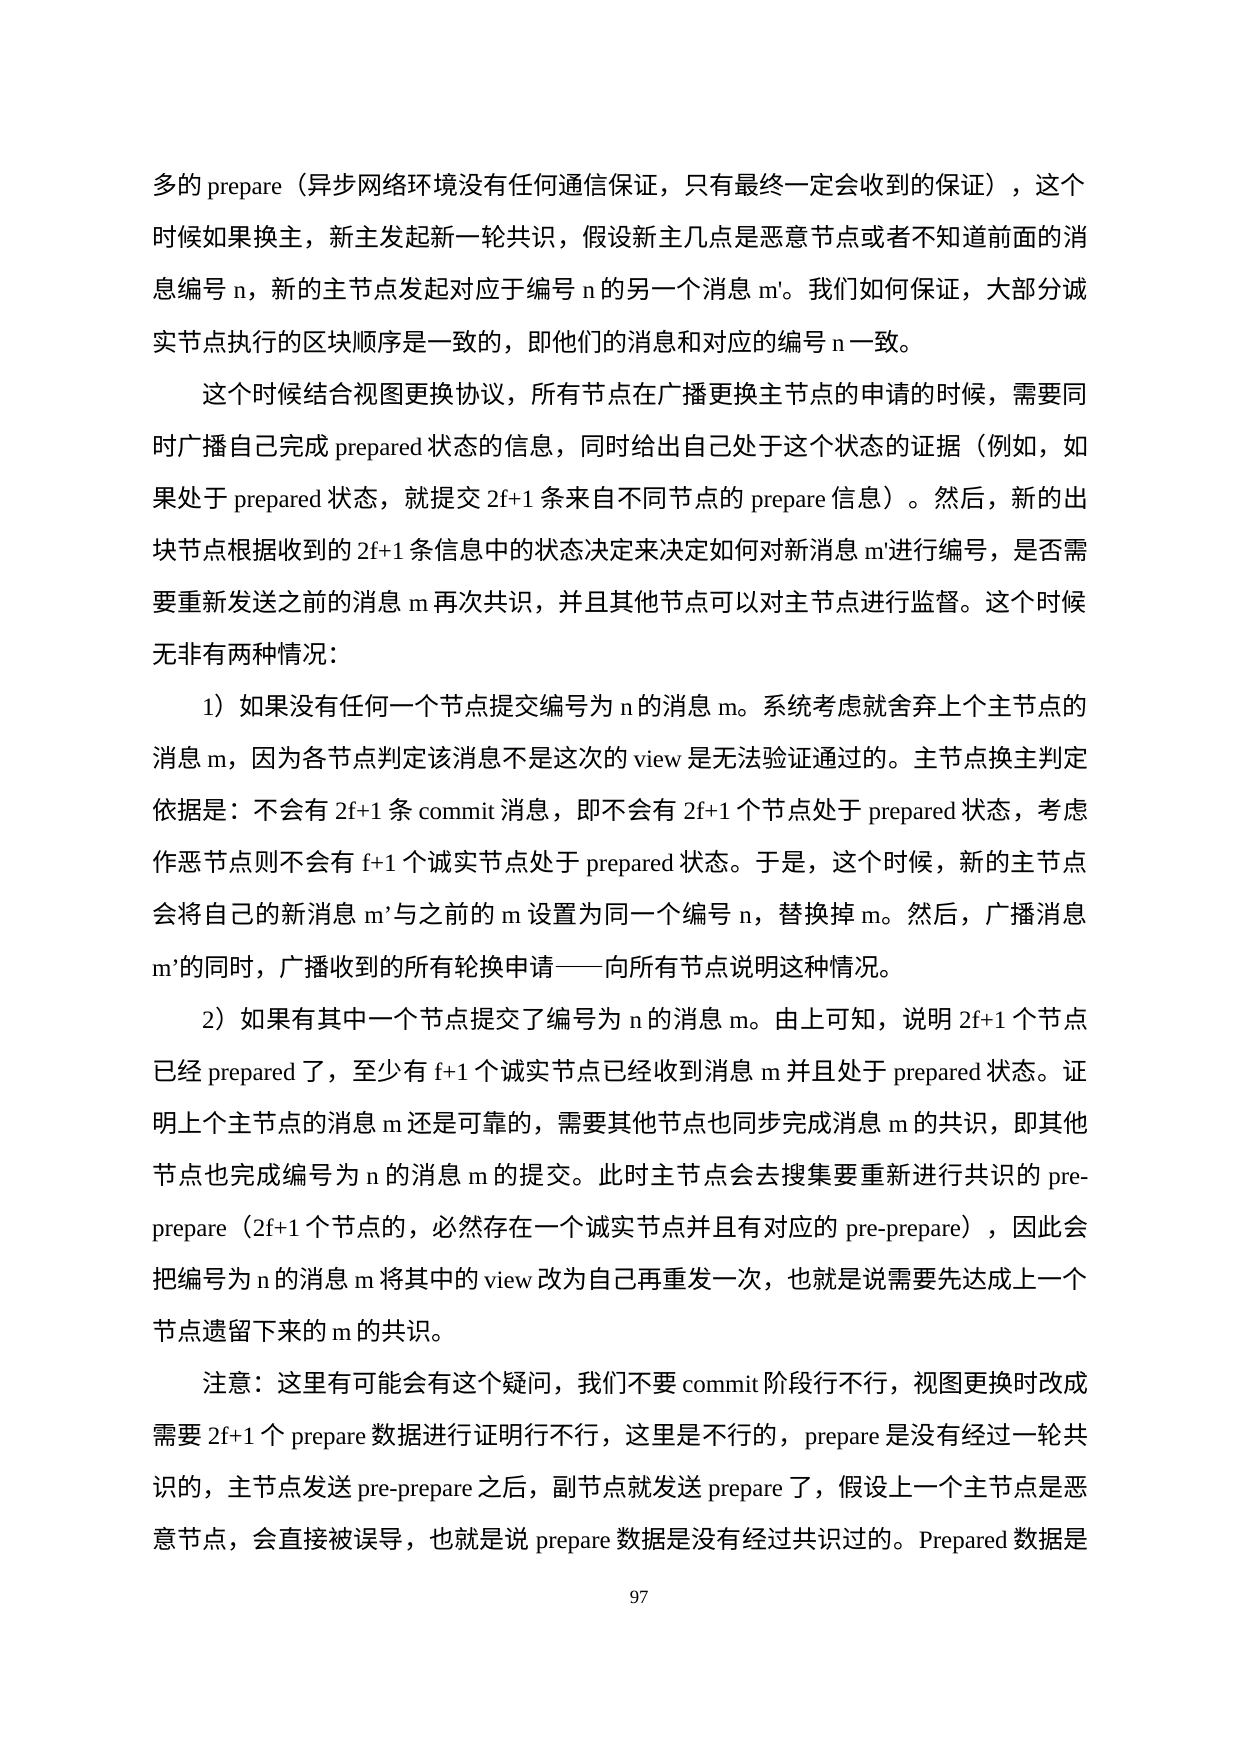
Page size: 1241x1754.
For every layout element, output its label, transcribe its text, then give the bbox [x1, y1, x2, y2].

text 这个时候结合视图更换协议，所有节点在广播更换主节点的申请的时候，需要同时广播自己完成prepared状态的信息，同时给出自己处于这个状态的证据（例如，如果处于prepared状态，就提交2f+1条来自不同节点的prepare信息）。然后，新的出块节点根据收到的2f+1条信息中的状态决定来决定如何对新消息m'进行编号，是否需要重新发送之前的消息m再次共识，并且其他节点可以对主节点进行监督。这个时候无非有两种情况： [152, 361, 1088, 674]
text 2）如果有其中一个节点提交了编号为n的消息m。由上可知，说明2f+1个节点已经prepared了，至少有f+1个诚实节点已经收到消息m并且处于prepared状态。证明上个主节点的消息m还是可靠的，需要其他节点也同步完成消息m的共识，即其他节点也完成编号为n的消息m的提交。此时主节点会去搜集要重新进行共识的pre-prepare（2f+1个节点的，必然存在一个诚实节点并且有对应的pre-prepare），因此会把编号为n的消息m将其中的view改为自己再重发一次，也就是说需要先达成上一个节点遗留下来的m的共识。 [152, 986, 1088, 1351]
text 1）如果没有任何一个节点提交编号为n的消息m。系统考虑就舍弃上个主节点的消息m，因为各节点判定该消息不是这次的view是无法验证通过的。主节点换主判定依据是：不会有2f+1条commit消息，即不会有2f+1个节点处于prepared状态，考虑作恶节点则不会有f+1个诚实节点处于prepared状态。于是，这个时候，新的主节点会将自己的新消息m’与之前的m设置为同一个编号n，替换掉m。然后，广播消息m’的同时，广播收到的所有轮换申请——向所有节点说明这种情况。 [152, 674, 1088, 986]
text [152, 153, 1088, 361]
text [152, 1351, 1088, 1559]
